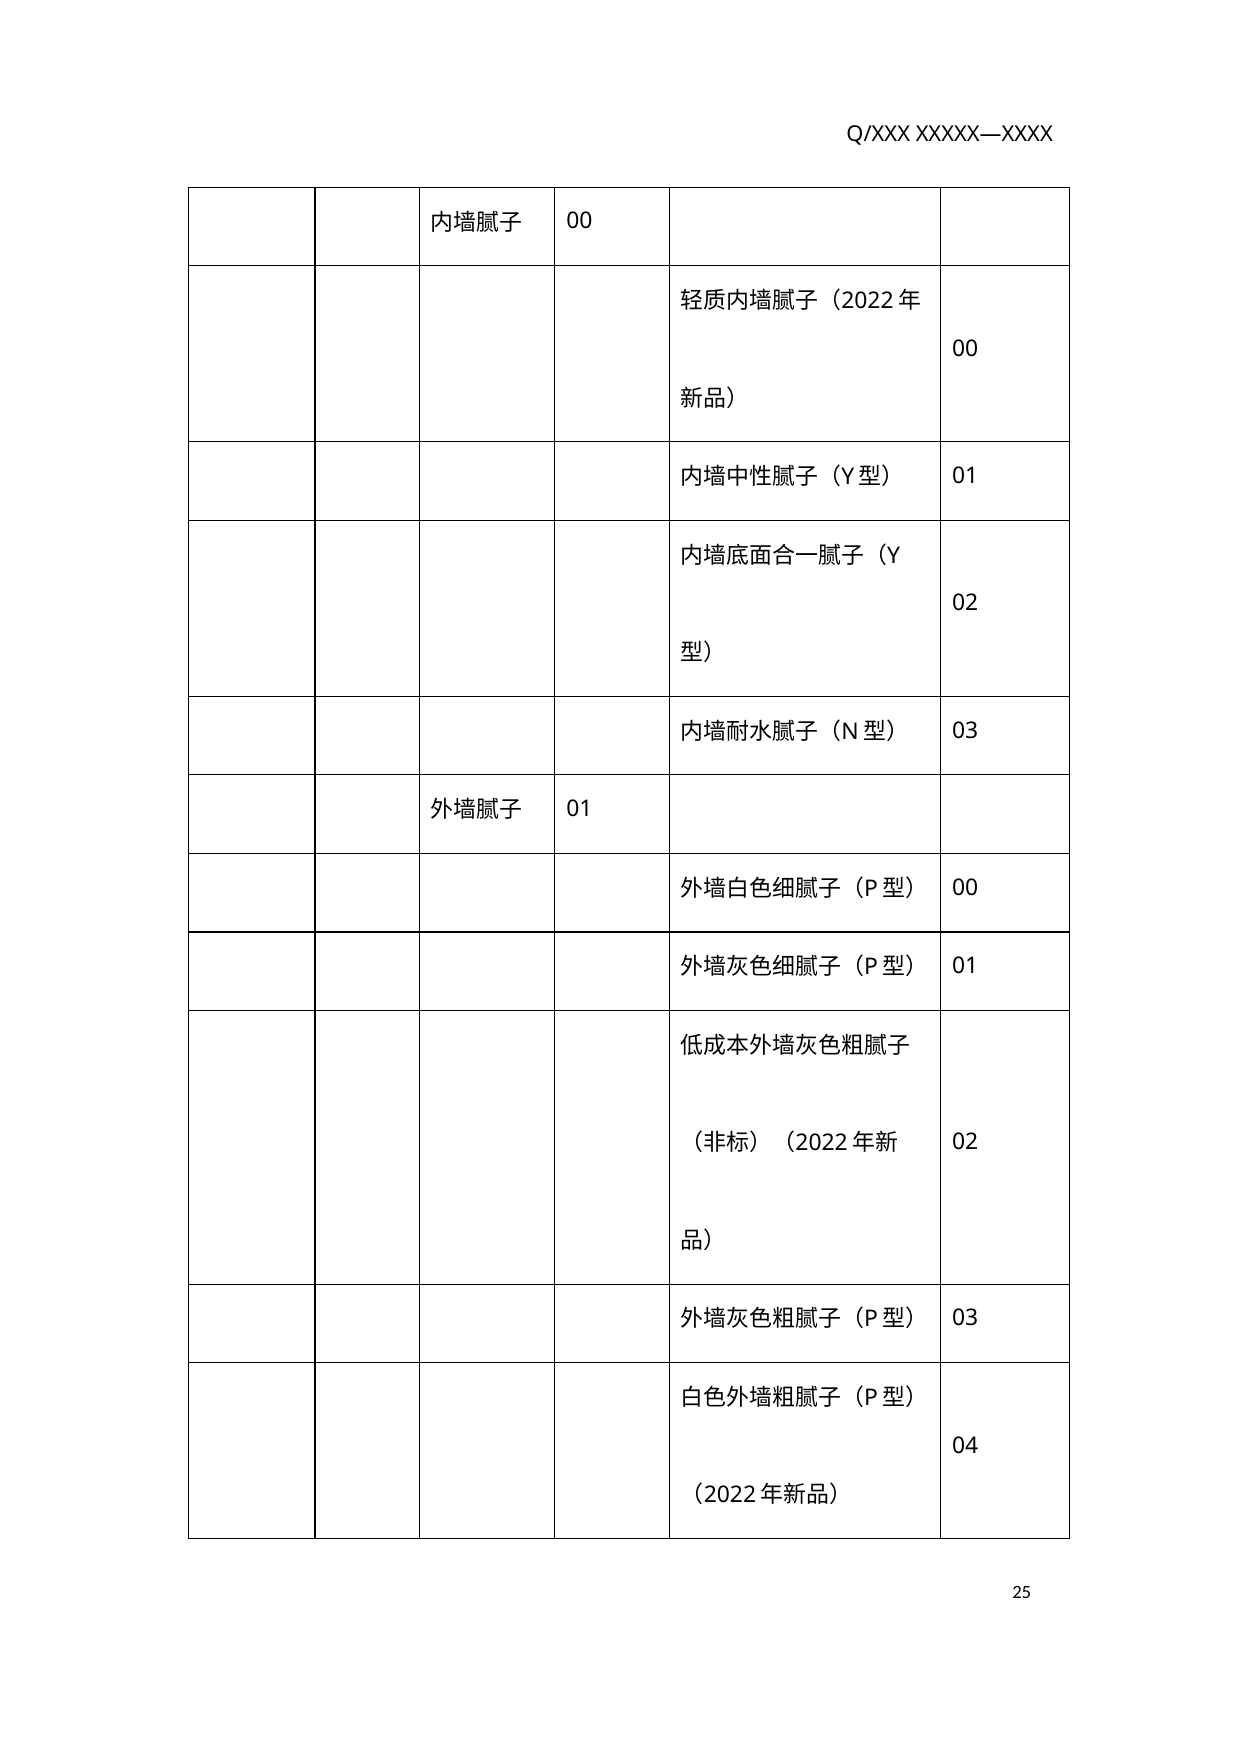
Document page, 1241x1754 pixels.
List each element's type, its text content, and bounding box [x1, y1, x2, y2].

table_cell [555, 697, 669, 774]
table_cell [420, 1285, 554, 1362]
table_cell [189, 1363, 314, 1538]
table_cell [316, 854, 419, 931]
table_cell [189, 1011, 314, 1283]
table_cell [420, 521, 554, 696]
table_cell 内墙耐水腻子（N型） [670, 697, 940, 774]
table_cell [316, 933, 419, 1010]
table_cell [670, 188, 940, 265]
table_cell [316, 1363, 419, 1538]
table_cell [189, 697, 314, 774]
table_cell [555, 521, 669, 696]
table_cell 01 [941, 442, 1069, 520]
table_cell 02 [941, 521, 1069, 696]
table_cell [316, 521, 419, 696]
table_cell [316, 1011, 419, 1283]
table_cell [189, 775, 314, 853]
table_cell 04 [941, 1363, 1069, 1538]
table_cell 内墙中性腻子（Y型） [670, 442, 940, 520]
table_cell 内墙底面合一腻子（Y型） [670, 521, 940, 696]
table_cell 00 [941, 854, 1069, 931]
table_cell 外墙灰色细腻子（P型） [670, 933, 940, 1010]
table_cell [189, 854, 314, 931]
table_cell [555, 442, 669, 520]
table_cell [941, 188, 1069, 265]
table_cell [555, 266, 669, 441]
table_cell [420, 1011, 554, 1283]
table_cell 01 [941, 933, 1069, 1010]
table_cell 02 [941, 1011, 1069, 1283]
table_cell [555, 933, 669, 1010]
table_cell 外墙灰色粗腻子（P型） [670, 1285, 940, 1362]
table_cell 轻质内墙腻子（2022年新品） [670, 266, 940, 441]
table_cell 低成本外墙灰色粗腻子（非标）（2022年新品） [670, 1011, 940, 1283]
table_cell [420, 854, 554, 931]
table_cell 白色外墙粗腻子（P型）（2022年新品） [670, 1363, 940, 1538]
table_cell [189, 1285, 314, 1362]
table_cell 外墙腻子 [420, 775, 554, 853]
table_cell [316, 266, 419, 441]
table_cell [941, 775, 1069, 853]
table_cell [420, 933, 554, 1010]
table_cell 03 [941, 697, 1069, 774]
table_cell [555, 1363, 669, 1538]
table_cell 00 [941, 266, 1069, 441]
table_cell [555, 854, 669, 931]
table_cell [555, 1285, 669, 1362]
table_cell [670, 775, 940, 853]
table_cell 内墙腻子 [420, 188, 554, 265]
table_cell 01 [555, 775, 669, 853]
table_cell [316, 442, 419, 520]
table_cell [189, 933, 314, 1010]
table_cell [316, 188, 419, 265]
table_cell [316, 775, 419, 853]
table_cell [420, 266, 554, 441]
table_cell [189, 442, 314, 520]
table_cell [189, 266, 314, 441]
table_cell [420, 697, 554, 774]
table_cell [420, 1363, 554, 1538]
table_cell 外墙白色细腻子（P型） [670, 854, 940, 931]
table_cell 03 [941, 1285, 1069, 1362]
table_cell 00 [555, 188, 669, 265]
table_cell [420, 442, 554, 520]
table_cell [555, 1011, 669, 1283]
table_cell [189, 521, 314, 696]
table_cell [189, 188, 314, 265]
table_cell [316, 1285, 419, 1362]
table_cell [316, 697, 419, 774]
